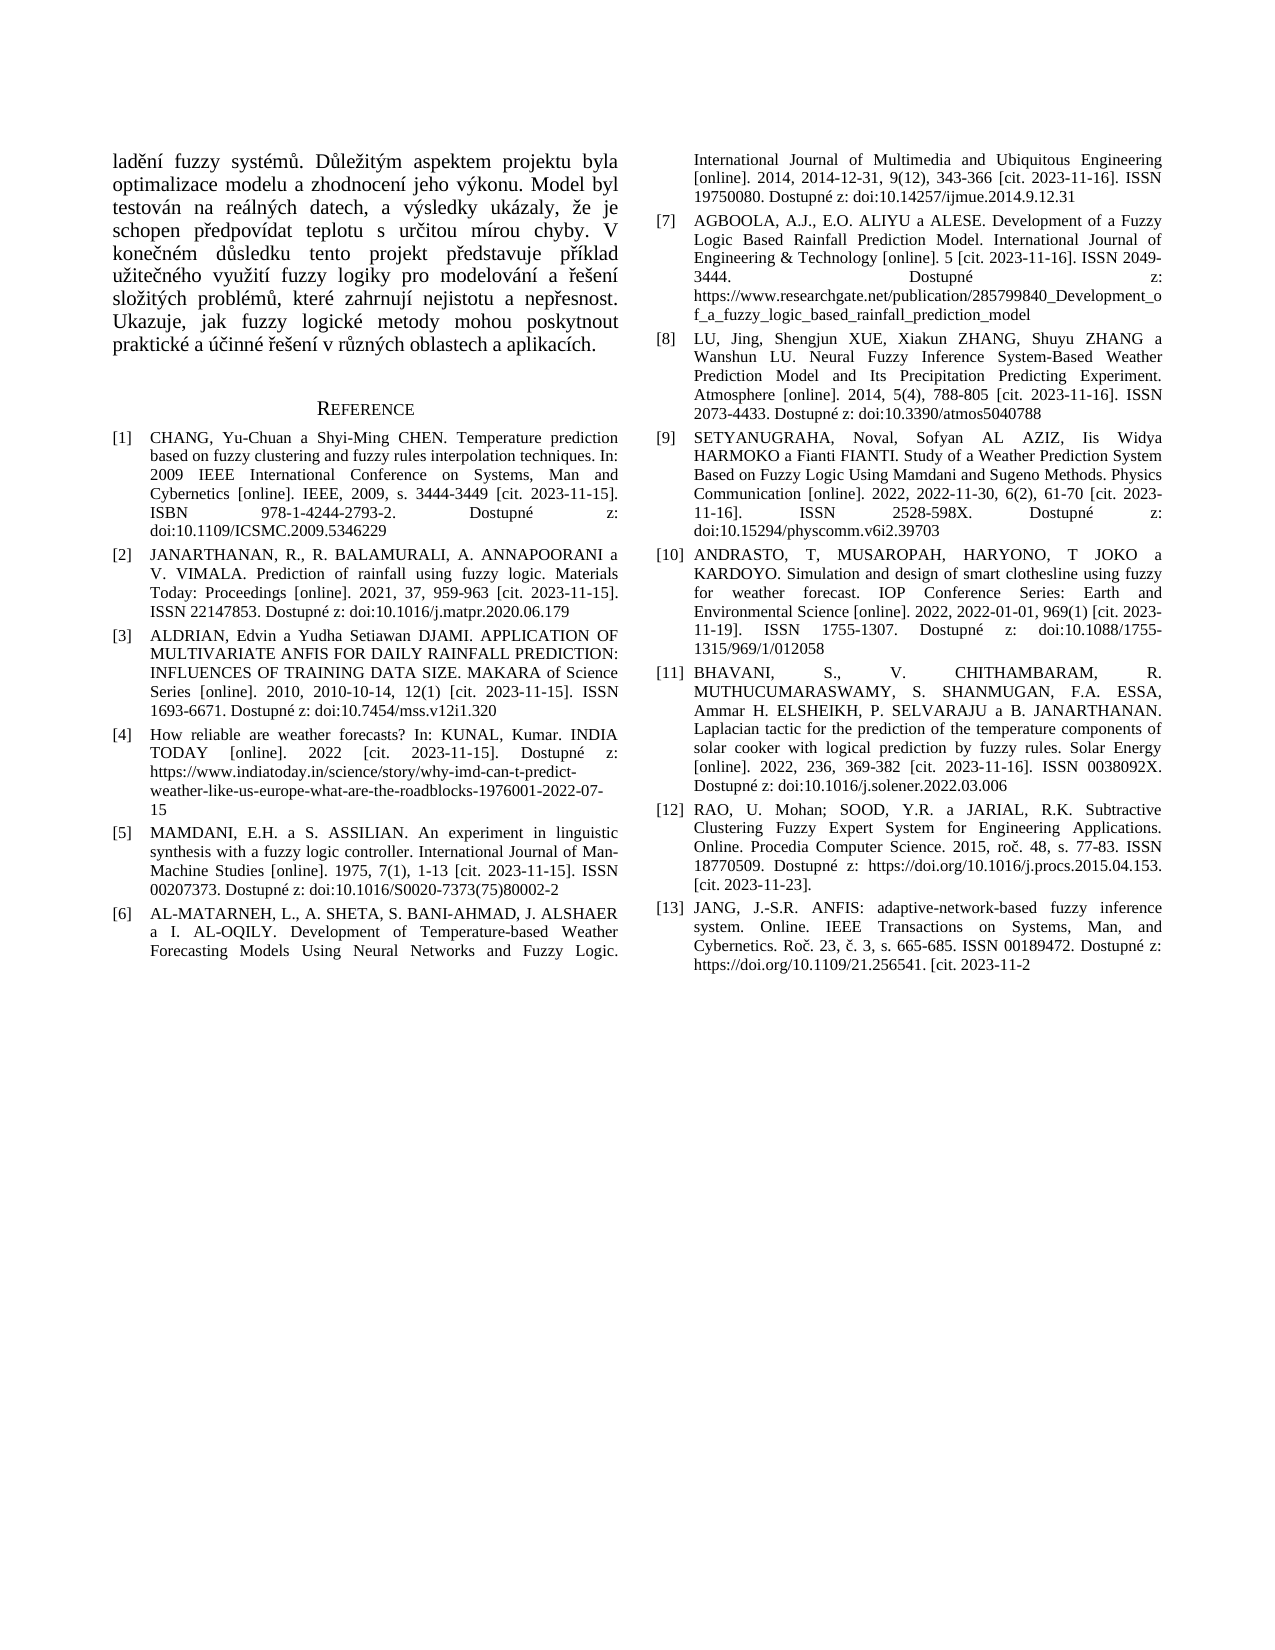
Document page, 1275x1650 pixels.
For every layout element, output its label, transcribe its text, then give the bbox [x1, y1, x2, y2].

text LU, Jing, Shengjun XUE, Xiakun ZHANG, Shuyu ZHANG a Wanshun LU. Neural Fuzzy Inference System-Based Weather Prediction Model and Its Precipitation Predicting Experiment. Atmosphere [online]. 2014, 5(4), 788-805 [cit. 2023-11-16]. ISSN 2073-4433. Dostupné z: doi:10.3390/atmos5040788 [656, 329, 1162, 423]
subtitle Reference [112, 396, 619, 420]
text AL-MATARNEH, L., A. SHETA, S. BANI-AHMAD, J. ALSHAER a I. AL-OQILY. Development of Temperature-based Weather Forecasting Models Using Neural Networks and Fuzzy Logic. International Journal of Multimedia and Ubiquitous Engineering [online]. 2014, 2014-12-31, 9(12), 343-366 [cit. 2023-11-16]. ISSN 19750080. Dostupné z: doi:10.14257/ijmue.2014.9.12.31 [656, 150, 1162, 206]
text AL-MATARNEH, L., A. SHETA, S. BANI-AHMAD, J. ALSHAER a I. AL-OQILY. Development of Temperature-based Weather Forecasting Models Using Neural Networks and Fuzzy Logic. International Journal of Multimedia and Ubiquitous Engineering [online]. 2014, 2014-12-31, 9(12), 343-366 [cit. 2023-11-16]. ISSN 19750080. Dostupné z: doi:10.14257/ijmue.2014.9.12.31 [112, 904, 619, 960]
text AGBOOLA, A.J., E.O. ALIYU a ALESE. Development of a Fuzzy Logic Based Rainfall Prediction Model. International Journal of Engineering & Technology [online]. 5 [cit. 2023-11-16]. ISSN 2049-3444. Dostupné z: https://www.researchgate.net/publication/285799840_Development_of_a_fuzzy_logic_based_rainfall_prediction_model [656, 211, 1162, 324]
text CHANG, Yu-Chuan a Shyi-Ming CHEN. Temperature prediction based on fuzzy clustering and fuzzy rules interpolation techniques. In: 2009 IEEE International Conference on Systems, Man and Cybernetics [online]. IEEE, 2009, s. 3444-3449 [cit. 2023-11-15]. ISBN 978-1-4244-2793-2. Dostupné z: doi:10.1109/ICSMC.2009.5346229 [112, 428, 619, 541]
text RAO, U. Mohan; SOOD, Y.R. a JARIAL, R.K. Subtractive Clustering Fuzzy Expert System for Engineering Applications. Online. Procedia Computer Science. 2015, roč. 48, s. 77-83. ISSN 18770509. Dostupné z: https://doi.org/10.1016/j.procs.2015.04.153. [cit. 2023-11-23]. [656, 800, 1162, 894]
text JANG, J.-S.R. ANFIS: adaptive-network-based fuzzy inference system. Online. IEEE Transactions on Systems, Man, and Cybernetics. Roč. 23, č. 3, s. 665-685. ISSN 00189472. Dostupné z: https://doi.org/10.1109/21.256541. [cit. 2023-11-2 [656, 899, 1162, 974]
text How reliable are weather forecasts? In: KUNAL, Kumar. INDIA TODAY [online]. 2022 [cit. 2023-11-15]. Dostupné z: https://www.indiatoday.in/science/story/why-imd-can-t-predict-weather-like-us-europe-what-are-the-roadblocks-1976001-2022-07-15 [112, 725, 619, 819]
text SETYANUGRAHA, Noval, Sofyan AL AZIZ, Iis Widya HARMOKO a Fianti FIANTI. Study of a Weather Prediction System Based on Fuzzy Logic Using Mamdani and Sugeno Methods. Physics Communication [online]. 2022, 2022-11-30, 6(2), 61-70 [cit. 2023-11-16]. ISSN 2528-598X. Dostupné z: doi:10.15294/physcomm.v6i2.39703 [656, 428, 1162, 541]
text JANARTHANAN, R., R. BALAMURALI, A. ANNAPOORANI a V. VIMALA. Prediction of rainfall using fuzzy logic. Materials Today: Proceedings [online]. 2021, 37, 959-963 [cit. 2023-11-15]. ISSN 22147853. Dostupné z: doi:10.1016/j.matpr.2020.06.179 [112, 546, 619, 621]
text ALDRIAN, Edvin a Yudha Setiawan DJAMI. APPLICATION OF MULTIVARIATE ANFIS FOR DAILY RAINFALL PREDICTION: INFLUENCES OF TRAINING DATA SIZE. MAKARA of Science Series [online]. 2010, 2010-10-14, 12(1) [cit. 2023-11-15]. ISSN 1693-6671. Dostupné z: doi:10.7454/mss.v12i1.320 [112, 626, 619, 720]
text BHAVANI, S., V. CHITHAMBARAM, R. MUTHUCUMARASWAMY, S. SHANMUGAN, F.A. ESSA, Ammar H. ELSHEIKH, P. SELVARAJU a B. JANARTHANAN. Laplacian tactic for the prediction of the temperature components of solar cooker with logical prediction by fuzzy rules. Solar Energy [online]. 2022, 236, 369-382 [cit. 2023-11-16]. ISSN 0038092X. Dostupné z: doi:10.1016/j.solener.2022.03.006 [656, 663, 1162, 795]
text ANDRASTO, T, MUSAROPAH, HARYONO, T JOKO a KARDOYO. Simulation and design of smart clothesline using fuzzy for weather forecast. IOP Conference Series: Earth and Environmental Science [online]. 2022, 2022-01-01, 969(1) [cit. 2023-11-19]. ISSN 1755-1307. Dostupné z: doi:10.1088/1755-1315/969/1/012058 [656, 546, 1162, 658]
text MAMDANI, E.H. a S. ASSILIAN. An experiment in linguistic synthesis with a fuzzy logic controller. International Journal of Man-Machine Studies [online]. 1975, 7(1), 1-13 [cit. 2023-11-15]. ISSN 00207373. Dostupné z: doi:10.1016/S0020-7373(75)80002-2 [112, 824, 619, 899]
